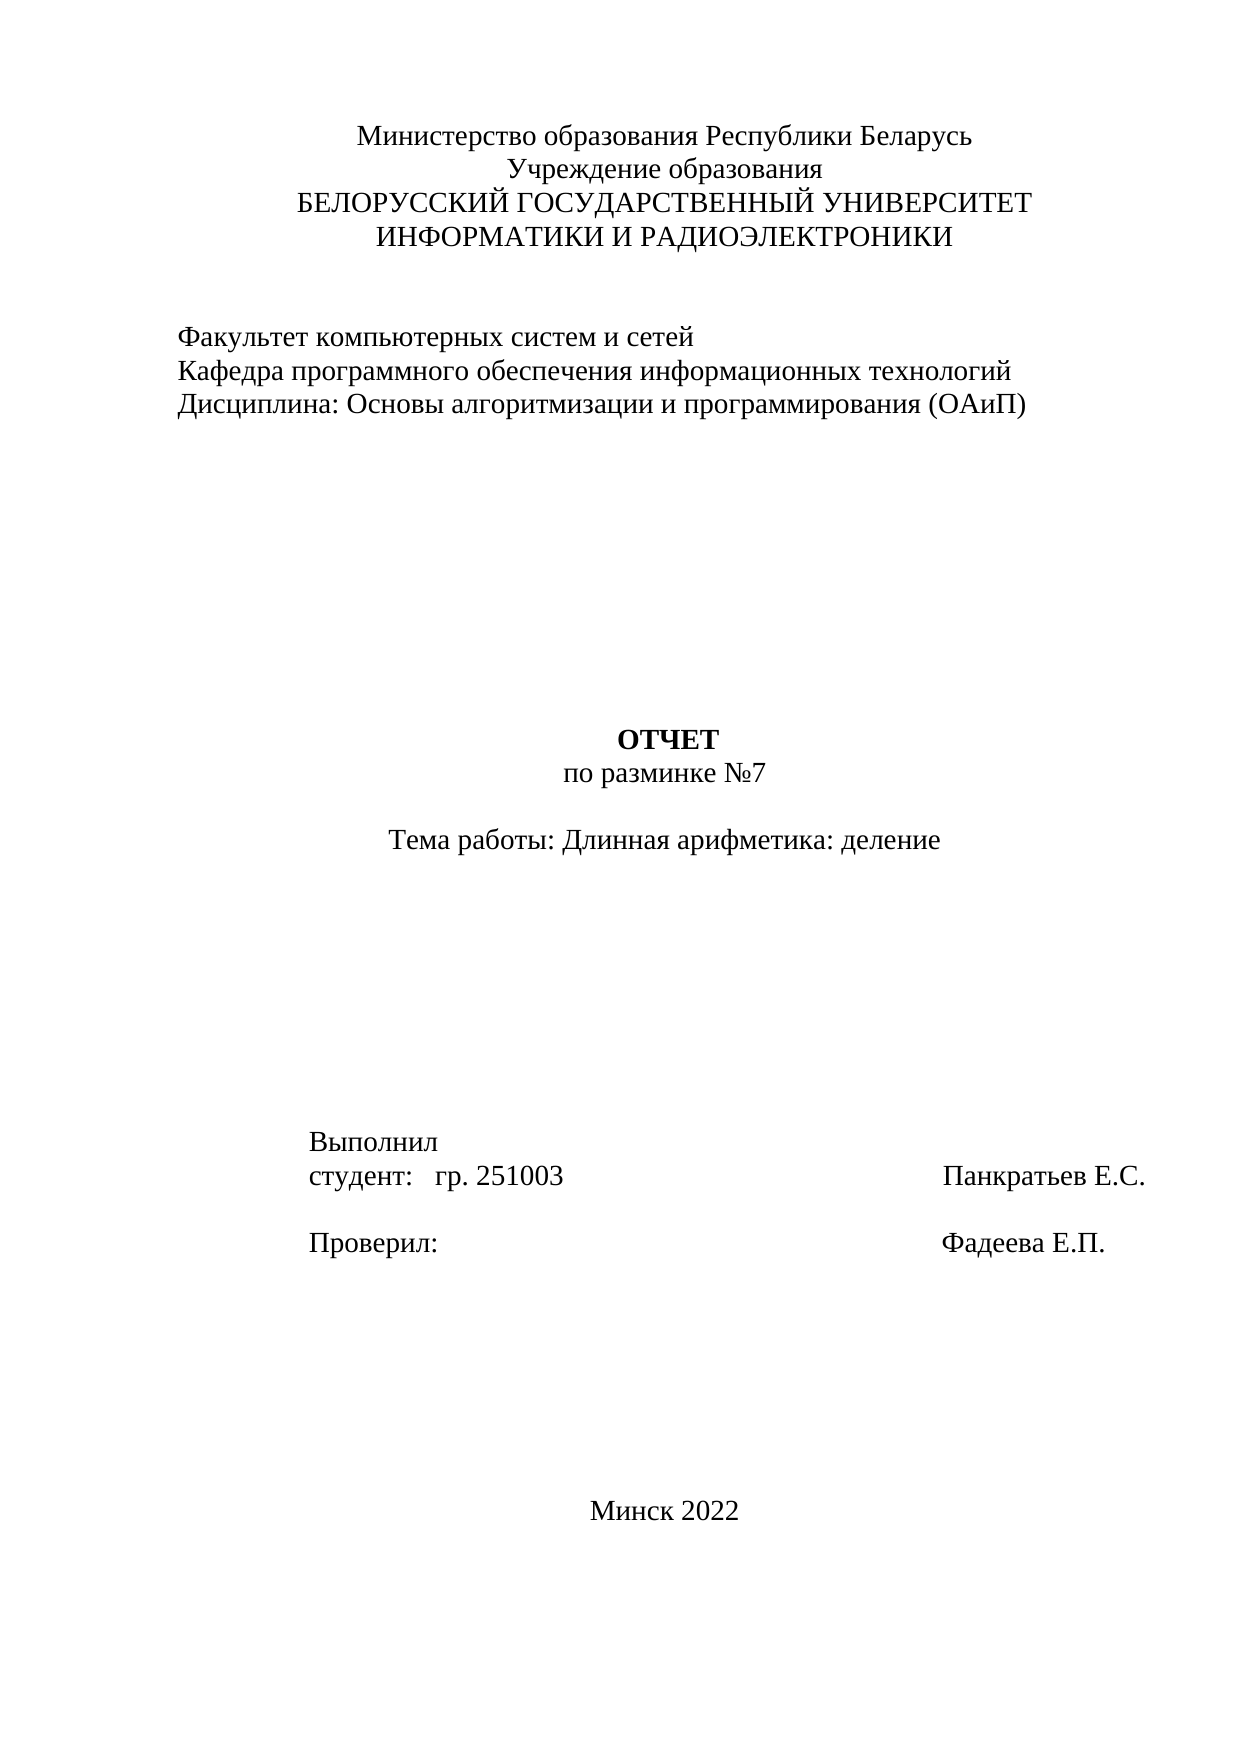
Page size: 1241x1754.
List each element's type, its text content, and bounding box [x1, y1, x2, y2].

text Минск 2022 [177, 1493, 1152, 1527]
text Проверил: Фадеева Е.П. [177, 1225, 1152, 1258]
text по разминке №7 [177, 755, 1152, 789]
text Дисциплина: Основы алгоритмизации и программирования (ОАиП) [177, 386, 1152, 420]
text ОТЧЕТ [177, 722, 1152, 755]
text БЕЛОРУССКИЙ ГОСУДАРСТВЕННЫЙ УНИВЕРСИТЕТ [177, 185, 1152, 219]
text Тема работы: Длинная арифметика: деление [177, 822, 1152, 856]
text Министерство образования Республики Беларусь [177, 118, 1152, 152]
text Факультет компьютерных систем и сетей [177, 319, 1152, 353]
text Выполнил [177, 1124, 1152, 1158]
text Кафедра программного обеспечения информационных технологий [177, 353, 1152, 386]
text ИНФОРМАТИКИ И РАДИОЭЛЕКТРОНИКИ [177, 219, 1152, 252]
text Учреждение образования [177, 152, 1152, 185]
text студент: гр. 251003 Панкратьев Е.С. [177, 1158, 1152, 1191]
